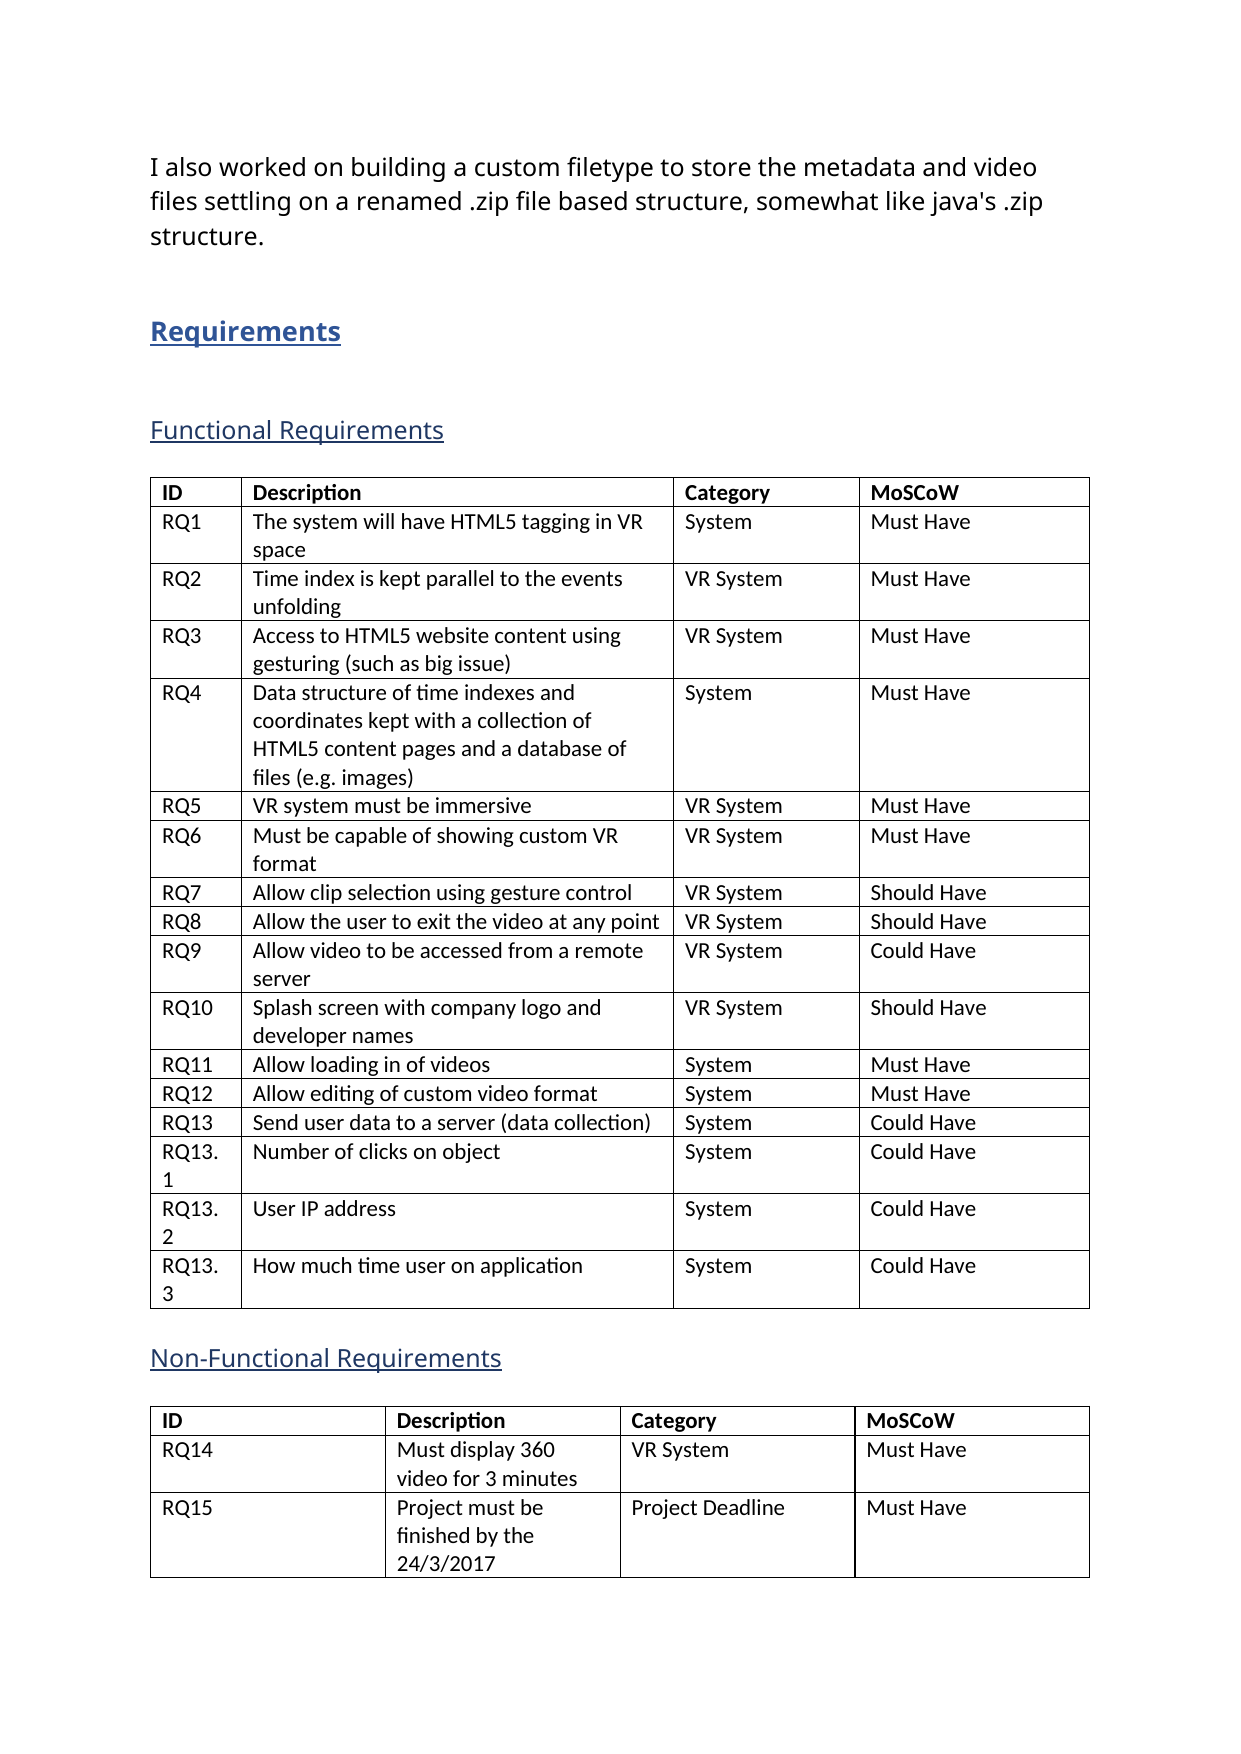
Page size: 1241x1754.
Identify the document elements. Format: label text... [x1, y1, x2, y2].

table_cell VR system must be immersive [242, 792, 673, 820]
subtitle Requirements [150, 312, 1090, 349]
table_cell RQ6 [151, 821, 241, 877]
table_cell Could Have [860, 1194, 1089, 1250]
table_cell Splash screen with company logo and developer names [242, 993, 673, 1049]
table_cell The system will have HTML5 tagging in VR space [242, 507, 673, 563]
table_cell Must Have [860, 564, 1089, 620]
table_cell Data structure of time indexes and coordinates kept with a collection of HTML5 content pages and a database of files (e.g. images) [242, 679, 673, 791]
table_cell RQ7 [151, 878, 241, 906]
table_cell RQ1 [151, 507, 241, 563]
table_cell RQ11 [151, 1050, 241, 1078]
table_cell Allow clip selection using gesture control [242, 878, 673, 906]
table_cell RQ10 [151, 993, 241, 1049]
table_cell RQ13.1 [151, 1137, 241, 1193]
table_cell Allow the user to exit the video at any point [242, 907, 673, 935]
table_cell Project must be finished by the 24/3/2017 [386, 1493, 620, 1577]
table_cell Project Deadline [621, 1493, 854, 1577]
table_cell Access to HTML5 website content using gesturing (such as big issue) [242, 621, 673, 677]
text I also worked on building a custom filetype to store the metadata and video files settling on a renamed .zip file based structure, somewhat like java's .zip structure. [150, 150, 1090, 252]
table_cell System [674, 1137, 859, 1193]
table_cell Could Have [860, 1137, 1089, 1193]
table_cell VR System [674, 621, 859, 677]
table_cell RQ13.3 [151, 1251, 241, 1307]
table_cell Must Have [856, 1436, 1089, 1492]
table_cell RQ14 [151, 1436, 385, 1492]
table_cell VR System [674, 564, 859, 620]
table_cell User IP address [242, 1194, 673, 1250]
table_cell Could Have [860, 1251, 1089, 1307]
table_cell Must display 360 video for 3 minutes [386, 1436, 620, 1492]
table_cell RQ8 [151, 907, 241, 935]
table_header Description [242, 478, 673, 506]
table_cell Must Have [860, 1079, 1089, 1107]
table_cell Should Have [860, 878, 1089, 906]
table_cell VR System [674, 821, 859, 877]
table_cell RQ13 [151, 1108, 241, 1136]
subtitle Non-Functional Requirements [150, 1341, 1090, 1375]
table_cell Must Have [860, 621, 1089, 677]
table_cell Must Have [860, 679, 1089, 791]
table_cell RQ4 [151, 679, 241, 791]
table_cell VR System [674, 878, 859, 906]
table_cell RQ3 [151, 621, 241, 677]
table_cell Time index is kept parallel to the events unfolding [242, 564, 673, 620]
table_cell RQ13.2 [151, 1194, 241, 1250]
table_cell System [674, 1194, 859, 1250]
table_cell Number of clicks on object [242, 1137, 673, 1193]
table_cell Must Have [856, 1493, 1089, 1577]
table_header Category [621, 1407, 854, 1434]
table_cell System [674, 507, 859, 563]
table_cell System [674, 1050, 859, 1078]
table_cell VR System [621, 1436, 854, 1492]
table_cell VR System [674, 936, 859, 992]
table_cell Could Have [860, 1108, 1089, 1136]
table_cell Must Have [860, 1050, 1089, 1078]
table_cell Allow loading in of videos [242, 1050, 673, 1078]
table_header Description [386, 1407, 620, 1434]
table_cell Should Have [860, 993, 1089, 1049]
table_cell RQ15 [151, 1493, 385, 1577]
table_header Category [674, 478, 859, 506]
table_cell Should Have [860, 907, 1089, 935]
table_cell Must Have [860, 821, 1089, 877]
table_cell RQ9 [151, 936, 241, 992]
table_cell VR System [674, 907, 859, 935]
table_cell Allow editing of custom video format [242, 1079, 673, 1107]
table_header ID [151, 478, 241, 506]
table_cell VR System [674, 792, 859, 820]
table_cell Must Have [860, 792, 1089, 820]
table_header MoSCoW [856, 1407, 1089, 1434]
table_cell System [674, 1251, 859, 1307]
table_cell Must be capable of showing custom VR format [242, 821, 673, 877]
table_header MoSCoW [860, 478, 1089, 506]
table_cell How much time user on application [242, 1251, 673, 1307]
table_cell System [674, 679, 859, 791]
table_header ID [151, 1407, 385, 1434]
table_cell Send user data to a server (data collection) [242, 1108, 673, 1136]
table_cell System [674, 1108, 859, 1136]
subtitle Functional Requirements [150, 412, 1090, 446]
table_cell RQ12 [151, 1079, 241, 1107]
table_cell Allow video to be accessed from a remote server [242, 936, 673, 992]
table_cell VR System [674, 993, 859, 1049]
table_cell RQ5 [151, 792, 241, 820]
table_cell Must Have [860, 507, 1089, 563]
table_cell RQ2 [151, 564, 241, 620]
table_cell Could Have [860, 936, 1089, 992]
table_cell System [674, 1079, 859, 1107]
